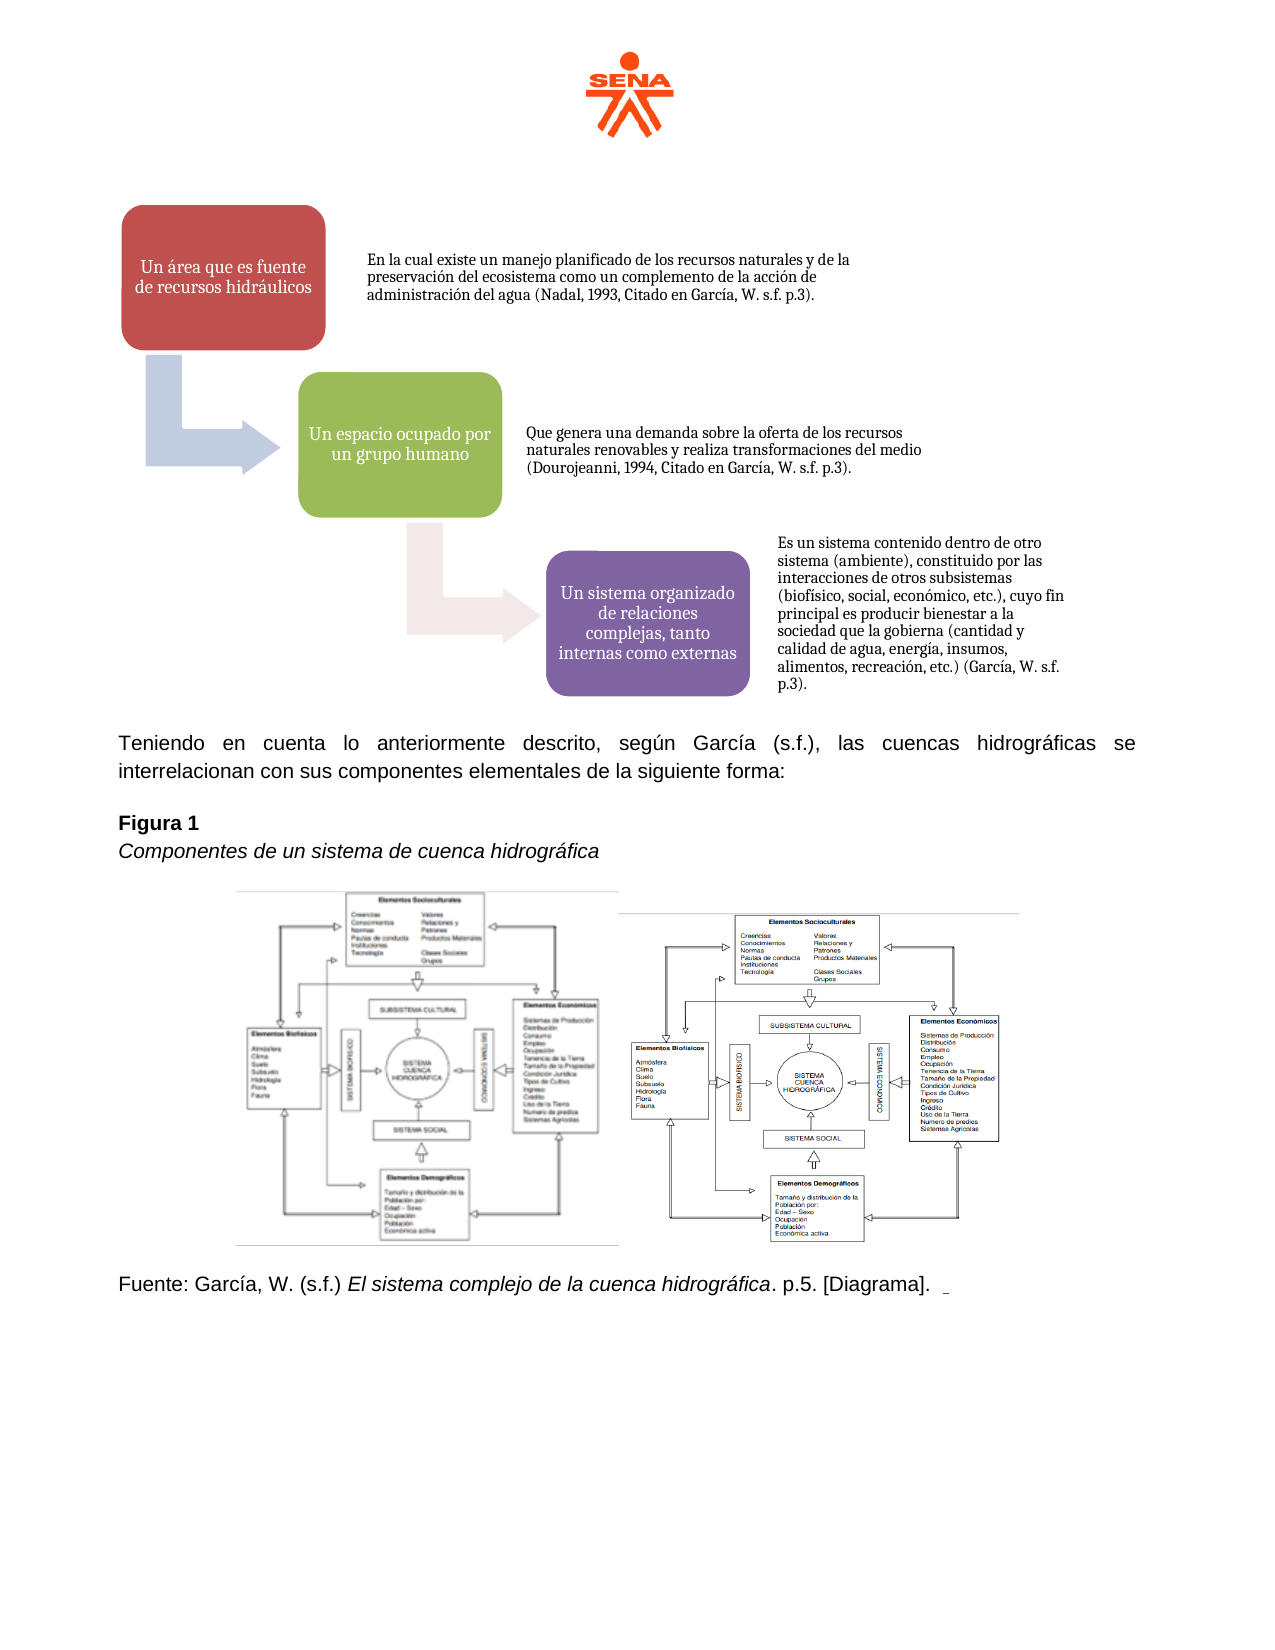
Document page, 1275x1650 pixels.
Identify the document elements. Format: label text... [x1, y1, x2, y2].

text Componentes de un sistema de cuenca hidrográfica [118, 839, 1137, 863]
text Teniendo en cuenta lo anteriormente descrito, según García (s.f.), las cuencas hidrográficas se interrelacionan con sus componentes elementales de la siguiente forma: [118, 731, 1137, 783]
picture [575, 48, 680, 142]
text Fuente: García, W. (s.f.) El sistema complejo de la cuenca hidrográfica. p.5. [Diagrama]. [118, 1272, 1137, 1296]
picture [235, 891, 1020, 1247]
text Figura 1 [118, 811, 1137, 835]
